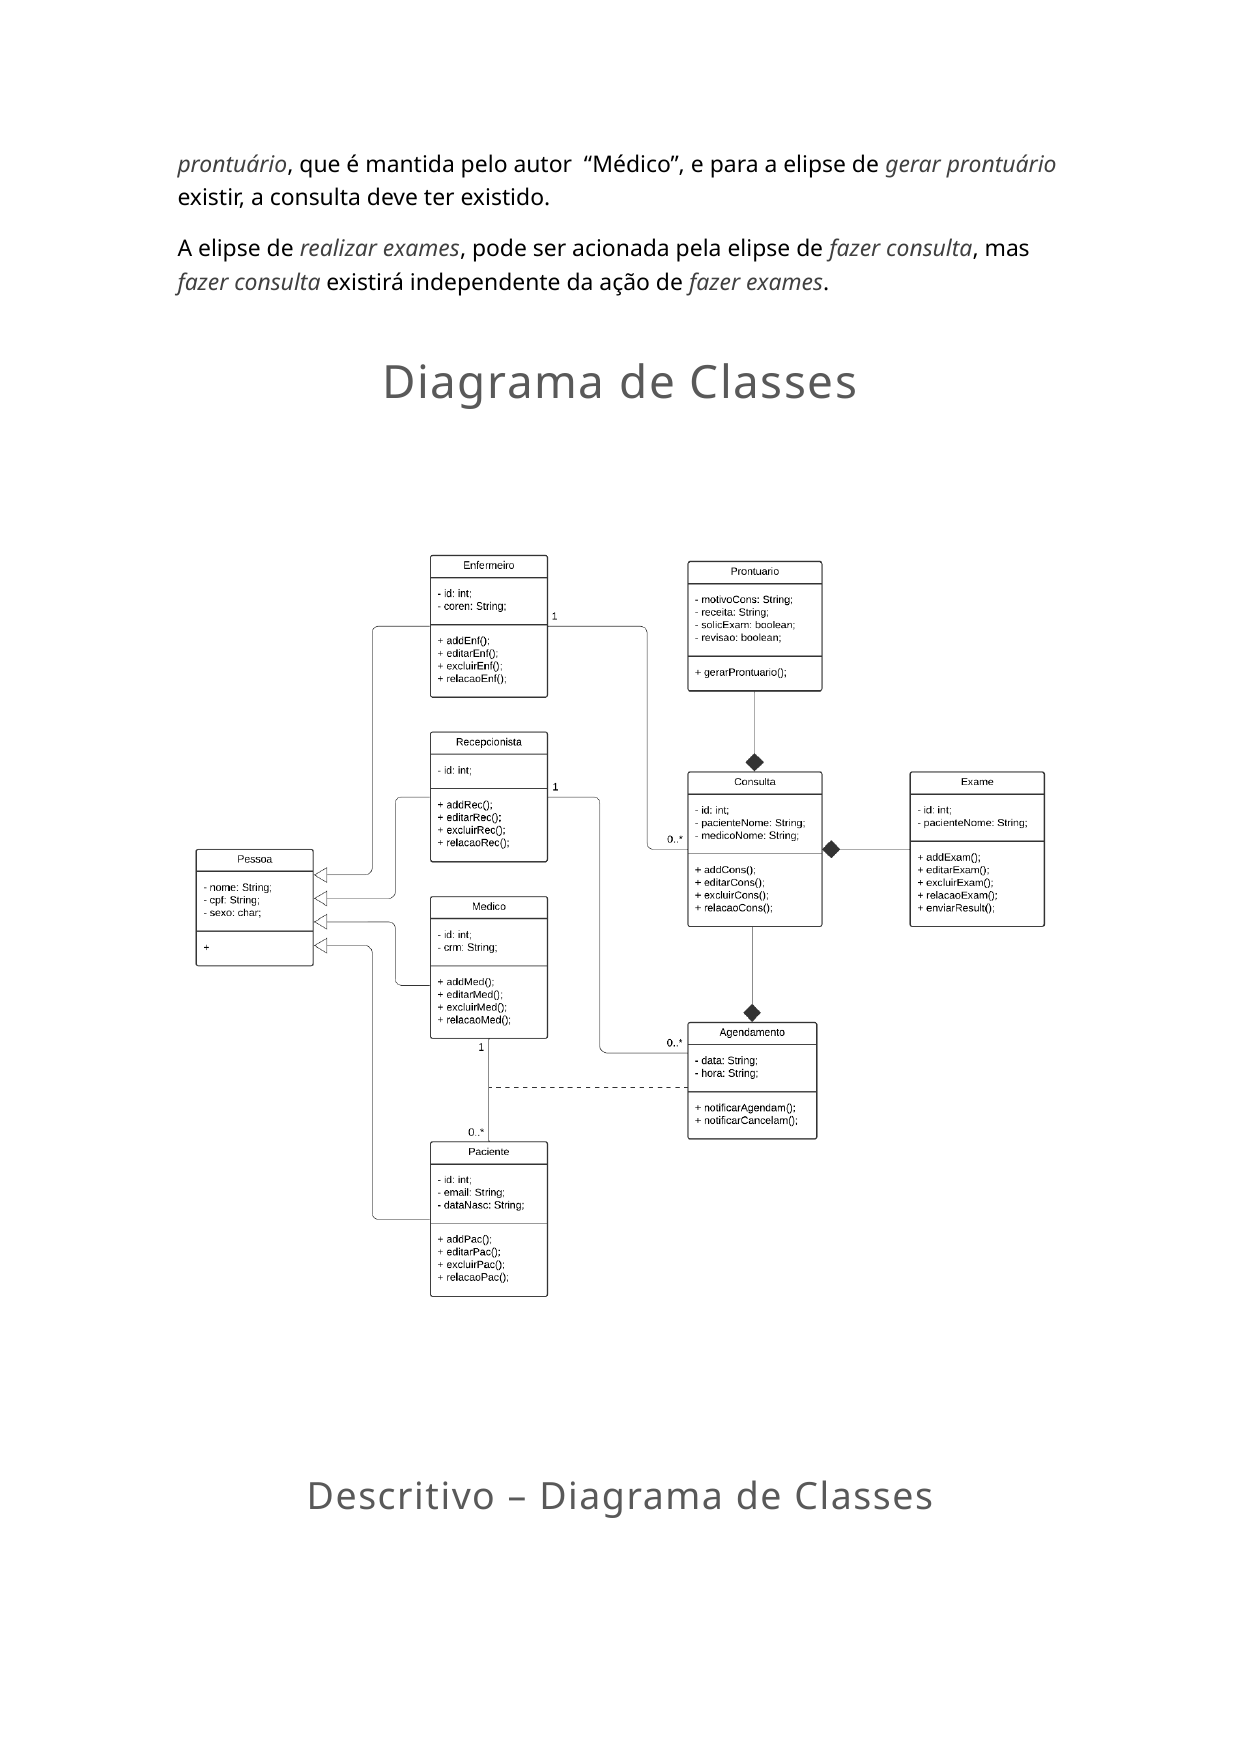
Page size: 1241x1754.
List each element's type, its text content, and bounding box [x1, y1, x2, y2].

subtitle Diagrama de Classes [177, 350, 1063, 412]
subtitle Descritivo – Diagrama de Classes [177, 1470, 1063, 1521]
picture [177, 520, 1063, 1316]
text A elipse de realizar exames, pode ser acionada pela elipse de fazer consulta, mas fazer consulta existirá independente da ação de fazer exames. [177, 232, 1063, 297]
